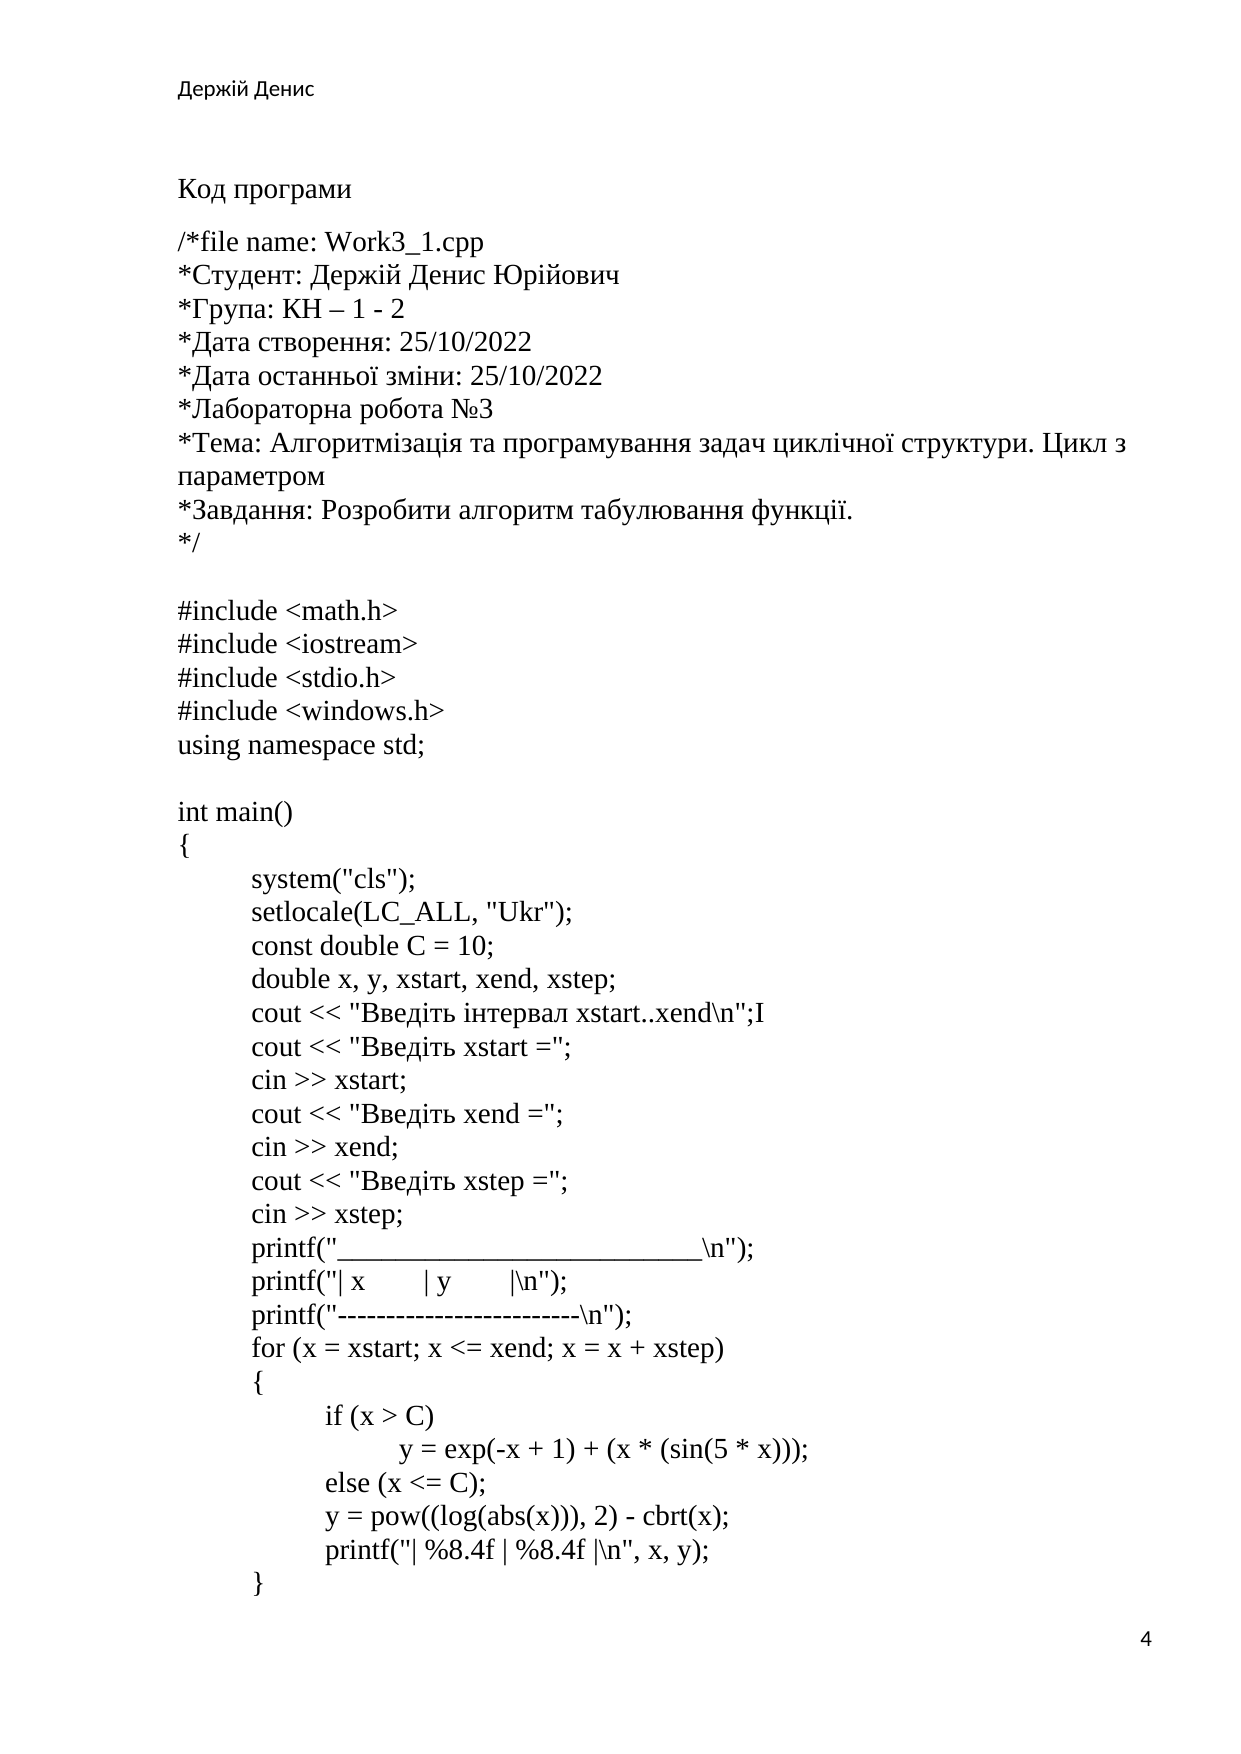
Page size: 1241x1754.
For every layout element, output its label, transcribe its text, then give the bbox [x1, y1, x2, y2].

text #include <math.h> [177, 593, 1152, 626]
text *Лабораторна робота №3 [177, 391, 1152, 425]
text double x, y, xstart, xend, xstep; [177, 962, 1152, 995]
text cin >> xstep; [177, 1196, 1152, 1230]
text system("cls"); [177, 861, 1152, 894]
text else (x <= C); [177, 1465, 1152, 1498]
text const double C = 10; [177, 928, 1152, 962]
text setlocale(LC_ALL, "Ukr"); [177, 894, 1152, 928]
text #include <stdio.h> [177, 660, 1152, 693]
text cout << "Введіть xend ="; [177, 1096, 1152, 1129]
text } [177, 1565, 1152, 1599]
text printf("-------------------------\n"); [177, 1297, 1152, 1331]
text #include <windows.h> [177, 693, 1152, 727]
text */ [177, 526, 1152, 559]
text y = exp(-x + 1) + (x * (sin(5 * x))); [177, 1431, 1152, 1465]
text *Дата створення: 25/10/2022 [177, 324, 1152, 358]
text y = pow((log(abs(x))), 2) - cbrt(x); [177, 1498, 1152, 1532]
text *Завдання: Розробити алгоритм табулювання функції. [177, 492, 1152, 526]
text printf("_________________________\n"); [177, 1230, 1152, 1263]
text { [177, 827, 1152, 861]
text for (x = xstart; x <= xend; x = x + xstep) [177, 1331, 1152, 1364]
text using namespace std; [177, 727, 1152, 760]
text #include <iostream> [177, 626, 1152, 660]
text *Тема: Алгоритмізація та програмування задач циклічної структури. Цикл з параметром [177, 425, 1152, 492]
text { [177, 1364, 1152, 1398]
text cout << "Введіть xstart ="; [177, 1029, 1152, 1062]
text *Група: КН – 1 - 2 [177, 291, 1152, 324]
text int main() [177, 794, 1152, 827]
text cout << "Введіть інтервал xstart..xend\n";І [177, 995, 1152, 1029]
text /*file name: Work3_1.cpp [177, 224, 1152, 257]
text if (x > C) [177, 1398, 1152, 1431]
text printf("| x | y |\n"); [177, 1263, 1152, 1297]
text printf("| %8.4f | %8.4f |\n", x, y); [177, 1532, 1152, 1565]
text cin >> xstart; [177, 1062, 1152, 1096]
text Код програми [177, 171, 1152, 204]
text cin >> xend; [177, 1129, 1152, 1163]
text *Cтудент: Держій Денис Юрійович [177, 257, 1152, 291]
text cout << "Введіть xstep ="; [177, 1163, 1152, 1196]
text *Дата останньої зміни: 25/10/2022 [177, 358, 1152, 391]
